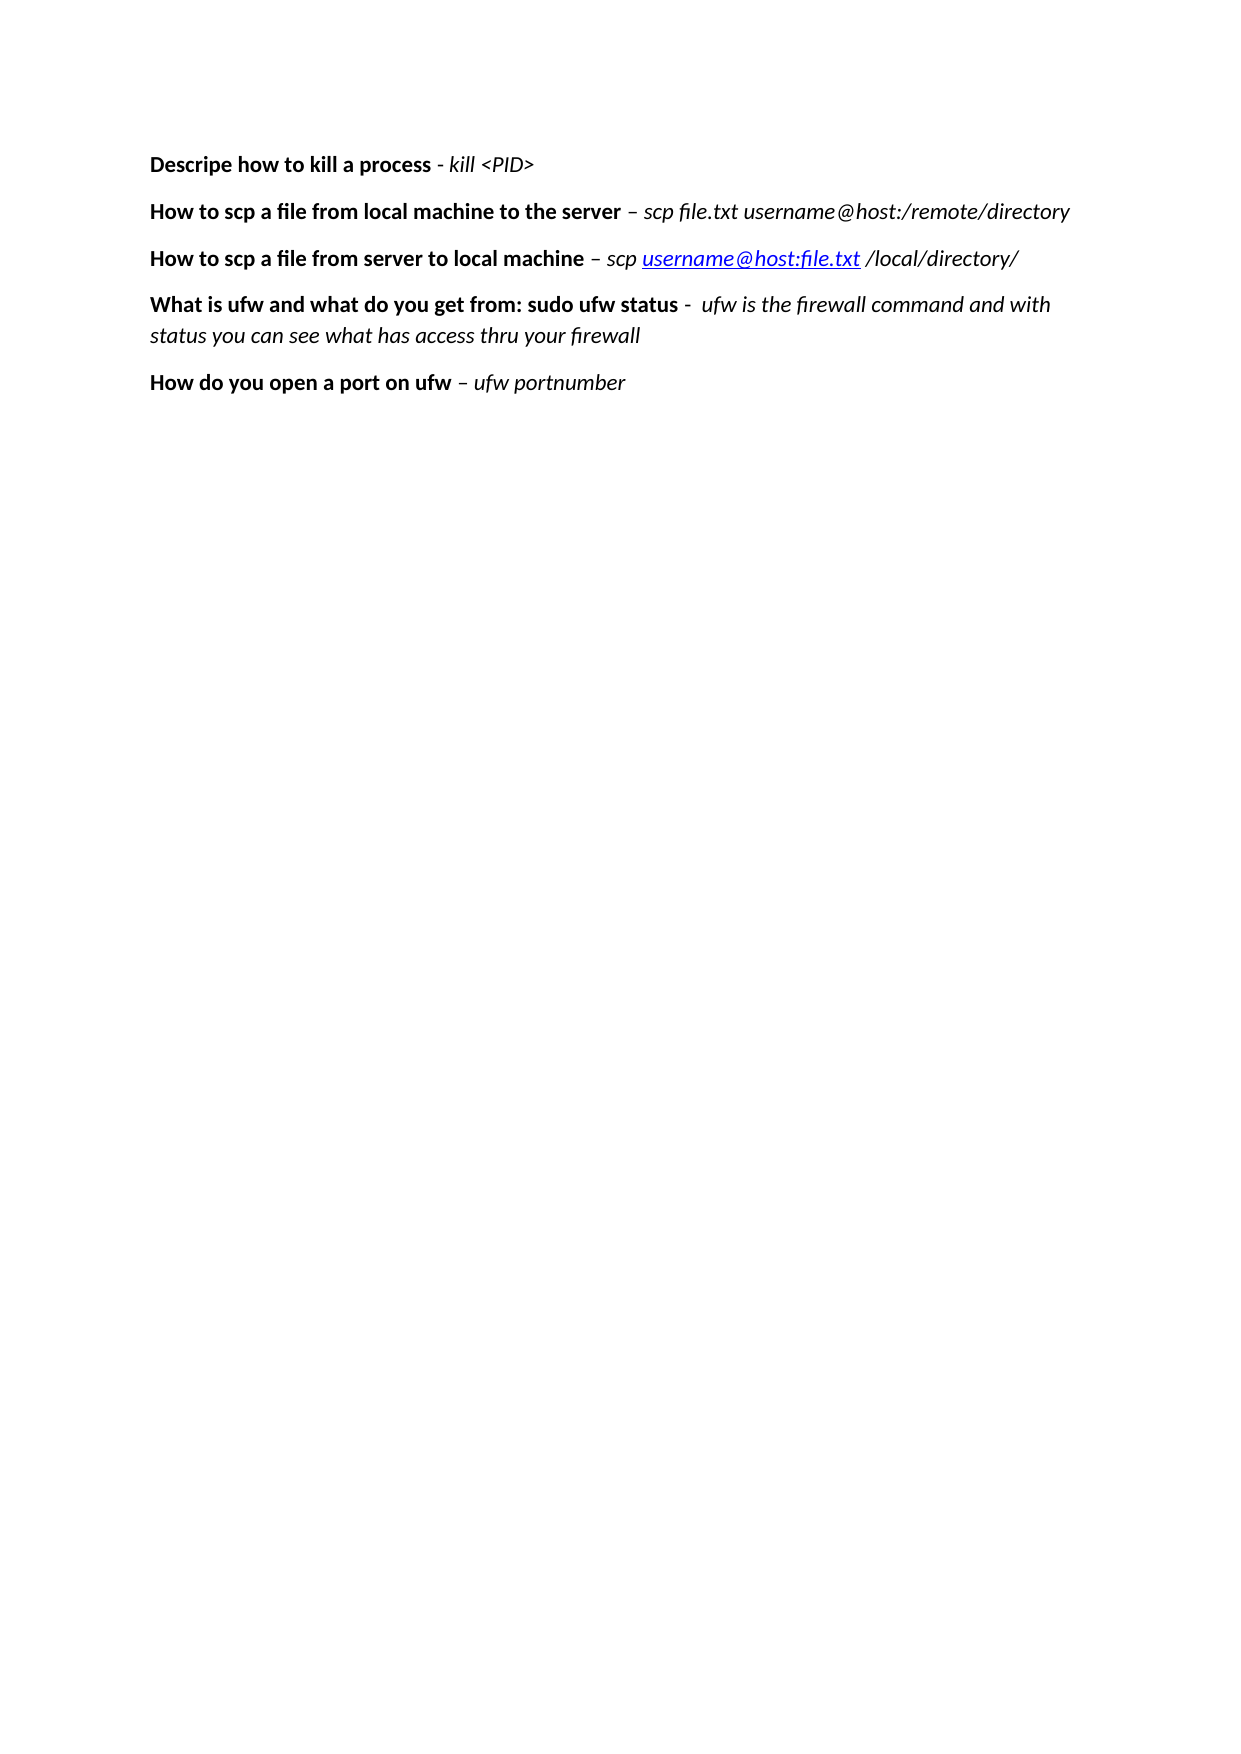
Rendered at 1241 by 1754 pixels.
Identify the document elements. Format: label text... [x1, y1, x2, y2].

text What is ufw and what do you get from: sudo ufw status - ufw is the firewall command and with status you can see what has access thru your firewall [150, 291, 1090, 349]
text How to scp a file from local machine to the server – scp file.txt username@host:/remote/directory [150, 197, 1090, 225]
text How do you open a port on ufw – ufw portnumber [150, 368, 1090, 396]
text How to scp a file from server to local machine – scp username@host:file.txt /local/directory/ [150, 244, 1090, 272]
text Descripe how to kill a process - kill <PID> [150, 150, 1090, 178]
